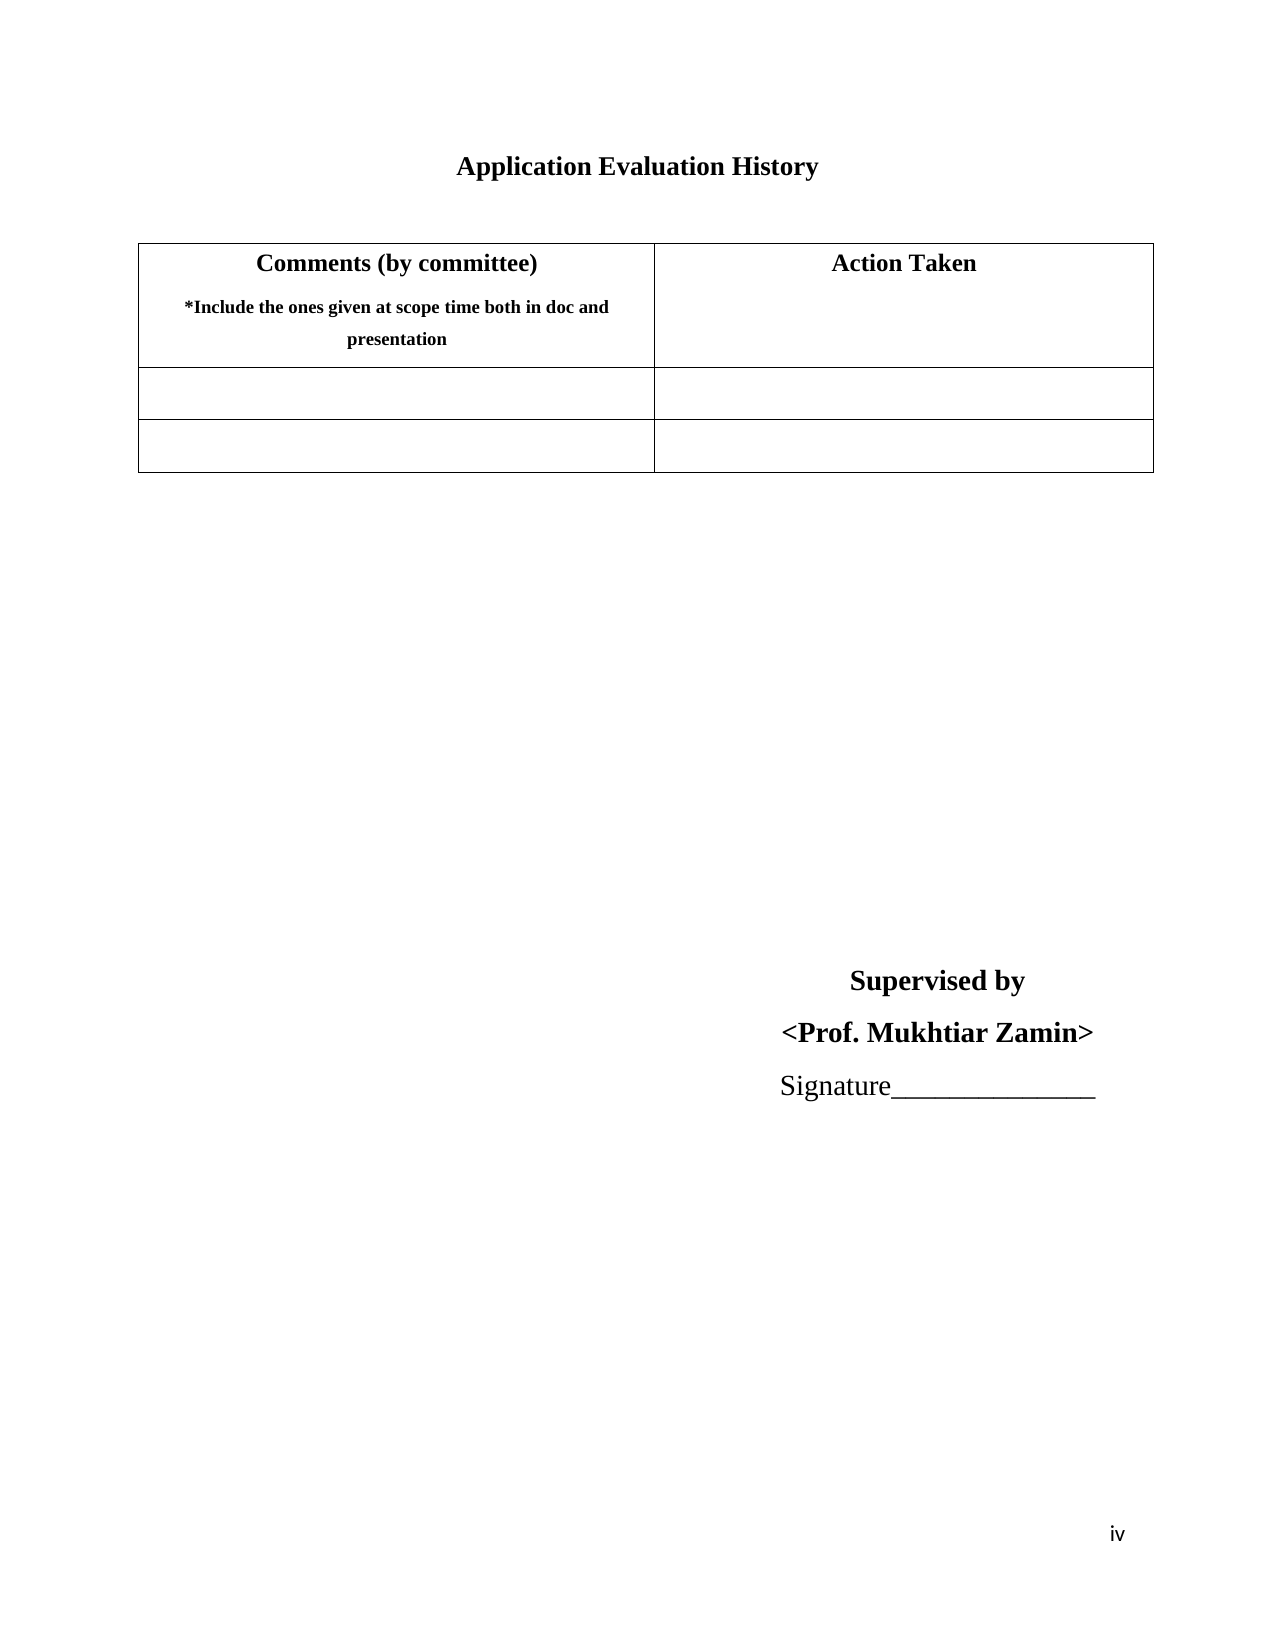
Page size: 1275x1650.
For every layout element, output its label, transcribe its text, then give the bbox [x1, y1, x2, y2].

table_cell [139, 368, 654, 419]
table_header Action Taken [655, 244, 1153, 367]
text Application Evaluation History [150, 150, 1125, 181]
table_cell [655, 420, 1153, 472]
text <Prof. Mukhtiar Zamin> [750, 1015, 1125, 1049]
table_header Comments (by committee) *Include the ones given at scope time both in doc and presentation [139, 244, 654, 367]
text Signature______________ [750, 1068, 1125, 1102]
table_cell [655, 368, 1153, 419]
text Supervised by [750, 963, 1125, 996]
table_cell [139, 420, 654, 472]
